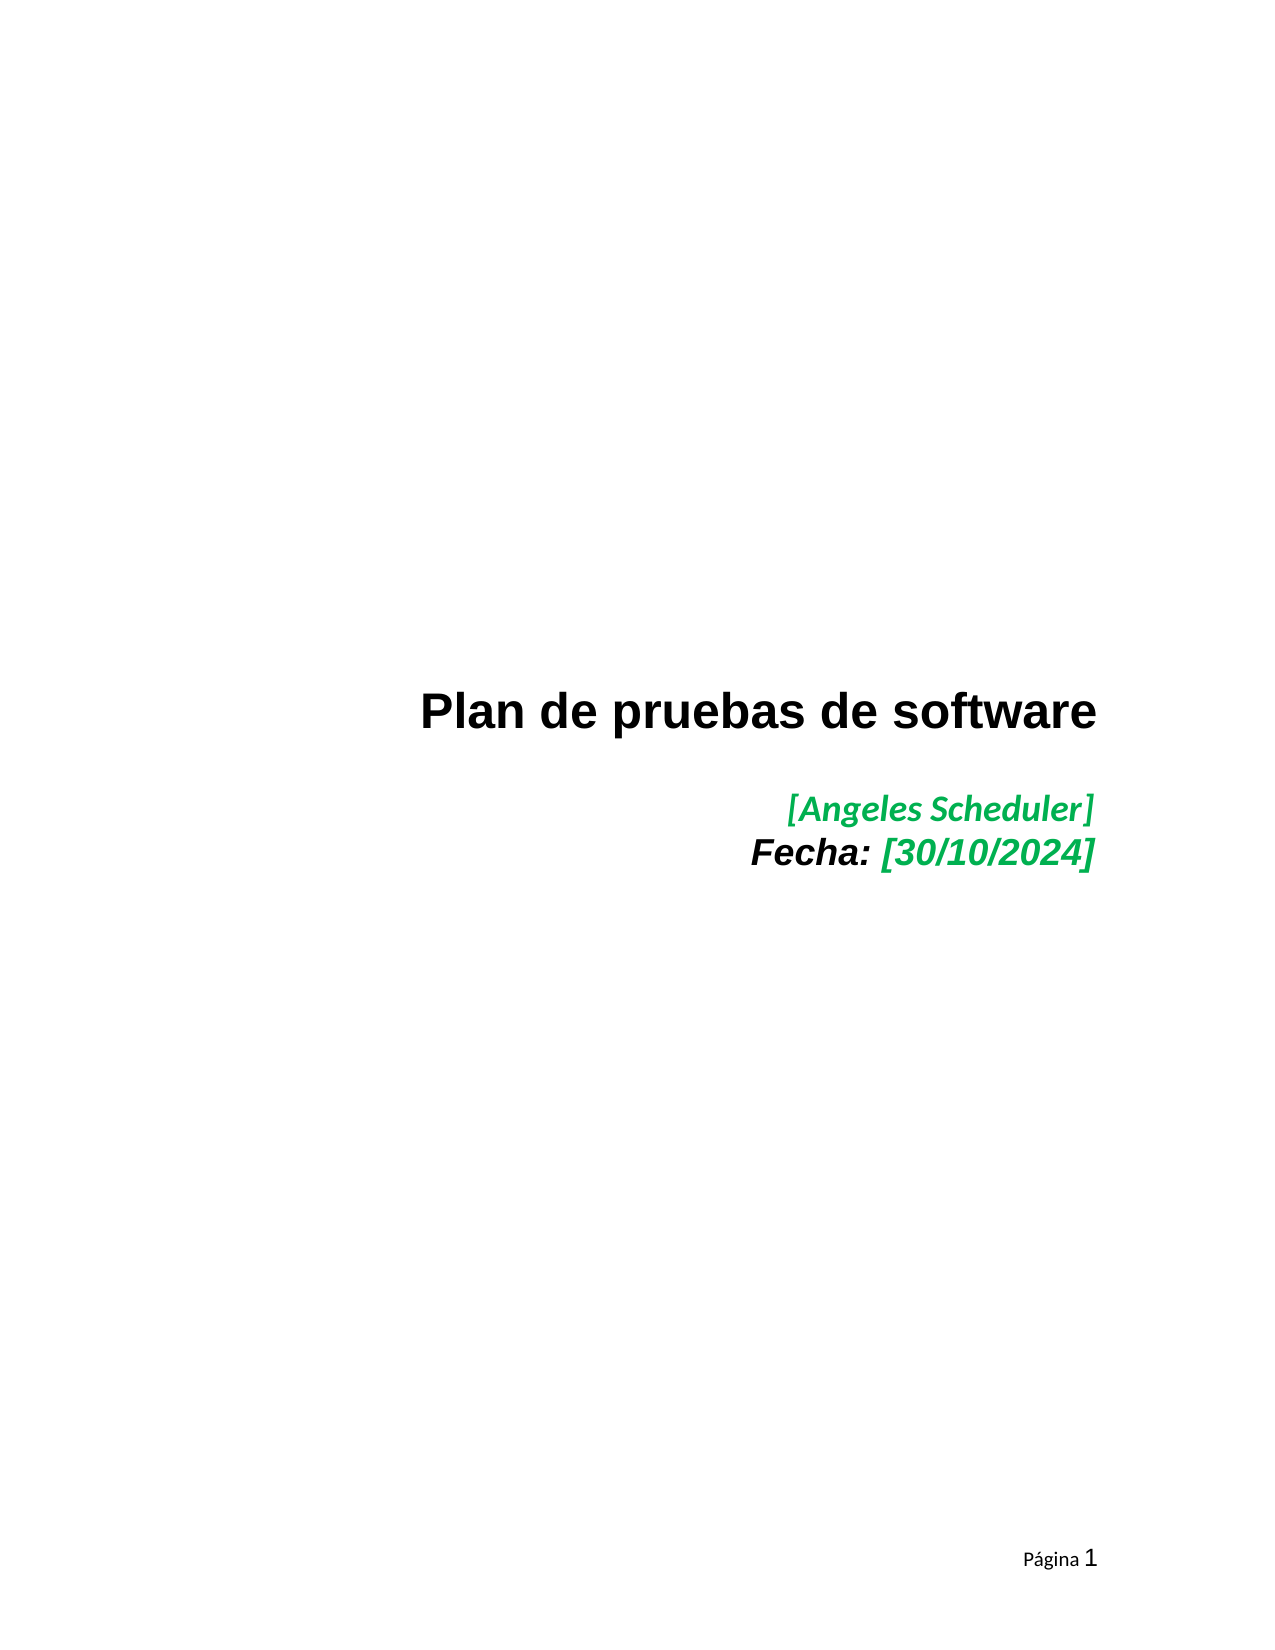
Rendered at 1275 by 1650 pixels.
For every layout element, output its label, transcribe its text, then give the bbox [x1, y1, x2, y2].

text Fecha: [30/10/2024] [177, 830, 1098, 873]
text [Angeles Scheduler] [177, 784, 1098, 830]
text Plan de pruebas de software [177, 681, 1098, 739]
